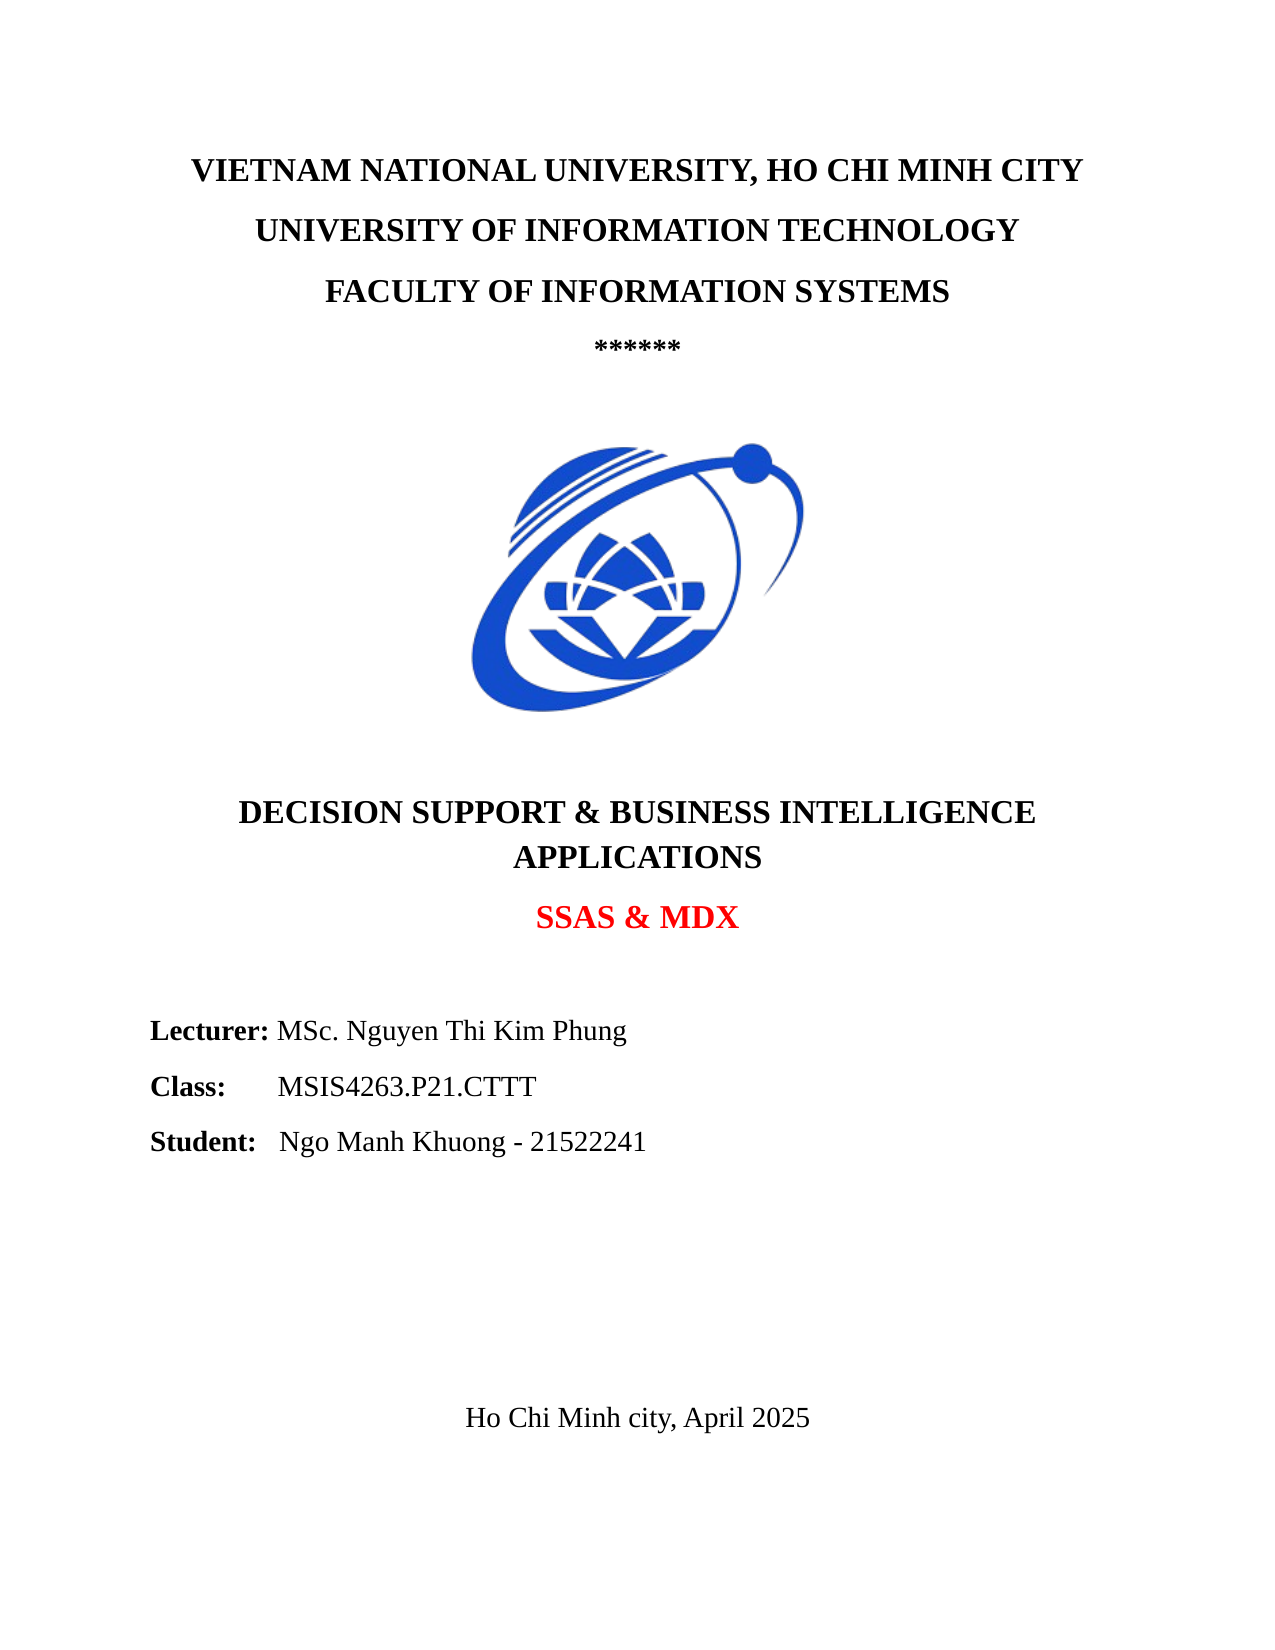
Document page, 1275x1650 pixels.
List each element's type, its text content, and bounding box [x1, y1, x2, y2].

picture [469, 442, 806, 716]
text Ho Chi Minh city, April 2025 [150, 1400, 1125, 1433]
text Class: MSIS4263.P21.CTTT [150, 1069, 1125, 1102]
text Student: Ngo Manh Khuong - 21522241 [150, 1124, 1125, 1157]
text FACULTY OF INFORMATION SYSTEMS [150, 271, 1125, 310]
text ****** [150, 332, 1125, 366]
text Lecturer: MSc. Nguyen Thi Kim Phung [150, 1013, 1125, 1047]
text VIETNAM NATIONAL UNIVERSITY, HO CHI MINH CITY [150, 150, 1125, 188]
text DECISION SUPPORT & BUSINESS INTELLIGENCE APPLICATIONS [150, 793, 1125, 875]
text SSAS & MDX [150, 898, 1125, 936]
text UNIVERSITY OF INFORMATION TECHNOLOGY [150, 211, 1125, 249]
